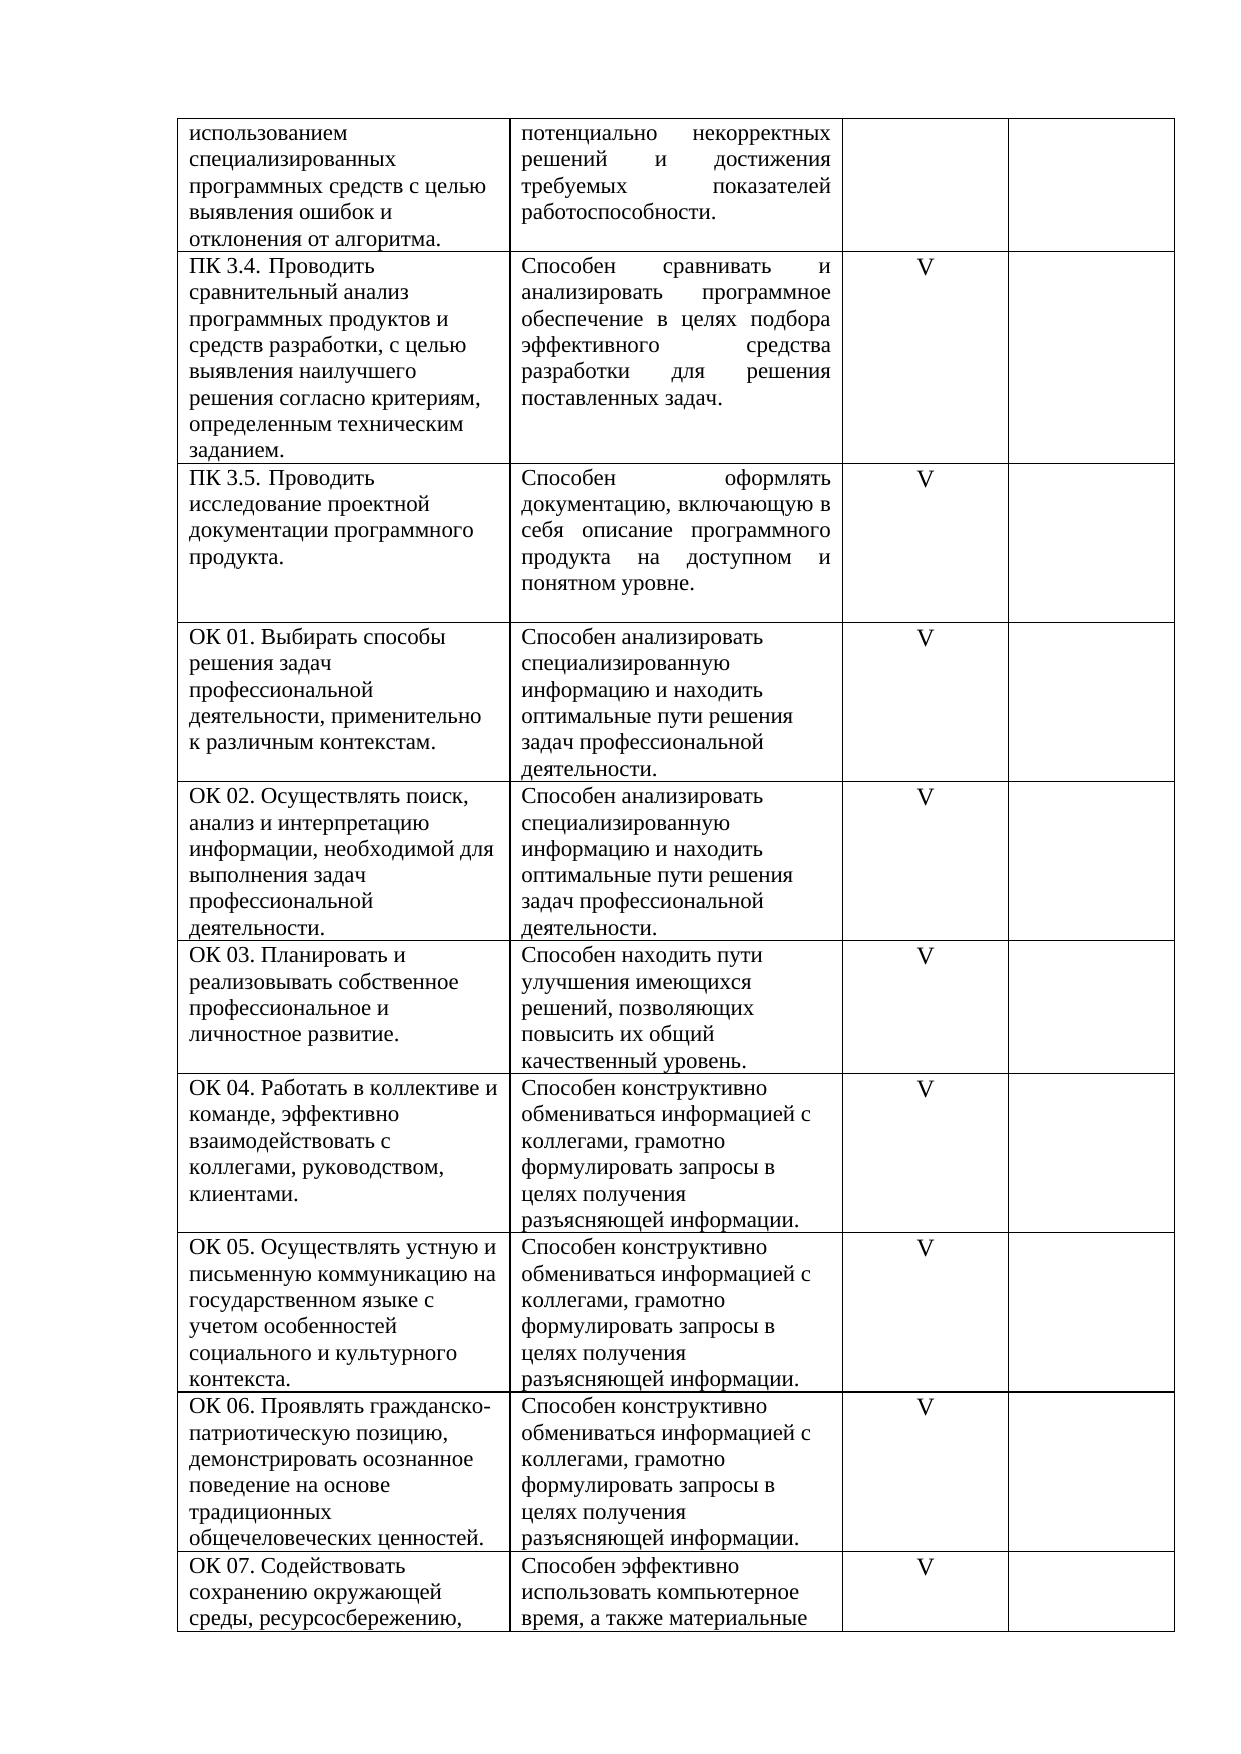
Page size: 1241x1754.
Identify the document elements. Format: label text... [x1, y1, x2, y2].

table_cell [1009, 782, 1174, 940]
table_cell [1009, 1233, 1174, 1391]
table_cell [178, 1552, 509, 1631]
table_cell V [843, 1552, 1008, 1631]
table_cell V [843, 464, 1008, 622]
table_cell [511, 119, 842, 251]
table_cell V [843, 1393, 1008, 1551]
table_cell Способен находить пути улучшения имеющихся решений, позволяющих повысить их общий качественный уровень. [511, 941, 842, 1073]
table_cell V [843, 1233, 1008, 1391]
table_cell ОК 06. Проявлять гражданско-патриотическую позицию, демонстрировать осознанное поведение на основе традиционных общечеловеческих ценностей. [178, 1393, 509, 1551]
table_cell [511, 1552, 842, 1631]
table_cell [178, 119, 509, 251]
table_cell Способен конструктивно обмениваться информацией с коллегами, грамотно формулировать запросы в целях получения разъясняющей информации. [511, 1233, 842, 1391]
table_cell ОК 04. Работать в коллективе и команде, эффективно взаимодействовать с коллегами, руководством, клиентами. [178, 1074, 509, 1232]
table_cell [1009, 1074, 1174, 1232]
table_cell [1009, 1393, 1174, 1551]
table_cell ОК 02. Осуществлять поиск, анализ и интерпретацию информации, необходимой для выполнения задач профессиональной деятельности. [178, 782, 509, 940]
table_cell ПК 3.5. Проводить исследование проектной документации программного продукта. [178, 464, 509, 622]
table_cell ОК 01. Выбирать способы решения задач профессиональной деятельности, применительно к различным контекстам. [178, 623, 509, 781]
table_cell V [843, 119, 1008, 251]
table_cell V [843, 941, 1008, 1073]
table_cell [1009, 252, 1174, 463]
table_cell ОК 03. Планировать и реализовывать собственное профессиональное и личностное развитие. [178, 941, 509, 1073]
table_cell ОК 05. Осуществлять устную и письменную коммуникацию на государственном языке с учетом особенностей социального и культурного контекста. [178, 1233, 509, 1391]
table_cell [1009, 1552, 1174, 1631]
table_cell Способен анализировать специализированную информацию и находить оптимальные пути решения задач профессиональной деятельности. [511, 623, 842, 781]
table_cell V [843, 1074, 1008, 1232]
table_cell Способен оформлять документацию, включающую в себя описание программного продукта на доступном и понятном уровне. [511, 464, 842, 622]
table_cell Способен конструктивно обмениваться информацией с коллегами, грамотно формулировать запросы в целях получения разъясняющей информации. [511, 1393, 842, 1551]
table_cell Способен конструктивно обмениваться информацией с коллегами, грамотно формулировать запросы в целях получения разъясняющей информации. [511, 1074, 842, 1232]
table_cell V [843, 623, 1008, 781]
table_cell V [843, 252, 1008, 463]
table_cell [1009, 119, 1174, 251]
table_cell V [843, 782, 1008, 940]
table_cell ПК 3.4. Проводить сравнительный анализ программных продуктов и средств разработки, с целью выявления наилучшего решения согласно критериям, определенным техническим заданием. [178, 252, 509, 463]
table_cell [1009, 464, 1174, 622]
table_cell Способен сравнивать и анализировать программное обеспечение в целях подбора эффективного средства разработки для решения поставленных задач. [511, 252, 842, 463]
table_cell Способен анализировать специализированную информацию и находить оптимальные пути решения задач профессиональной деятельности. [511, 782, 842, 940]
table_cell [1009, 623, 1174, 781]
table_cell [1009, 941, 1174, 1073]
